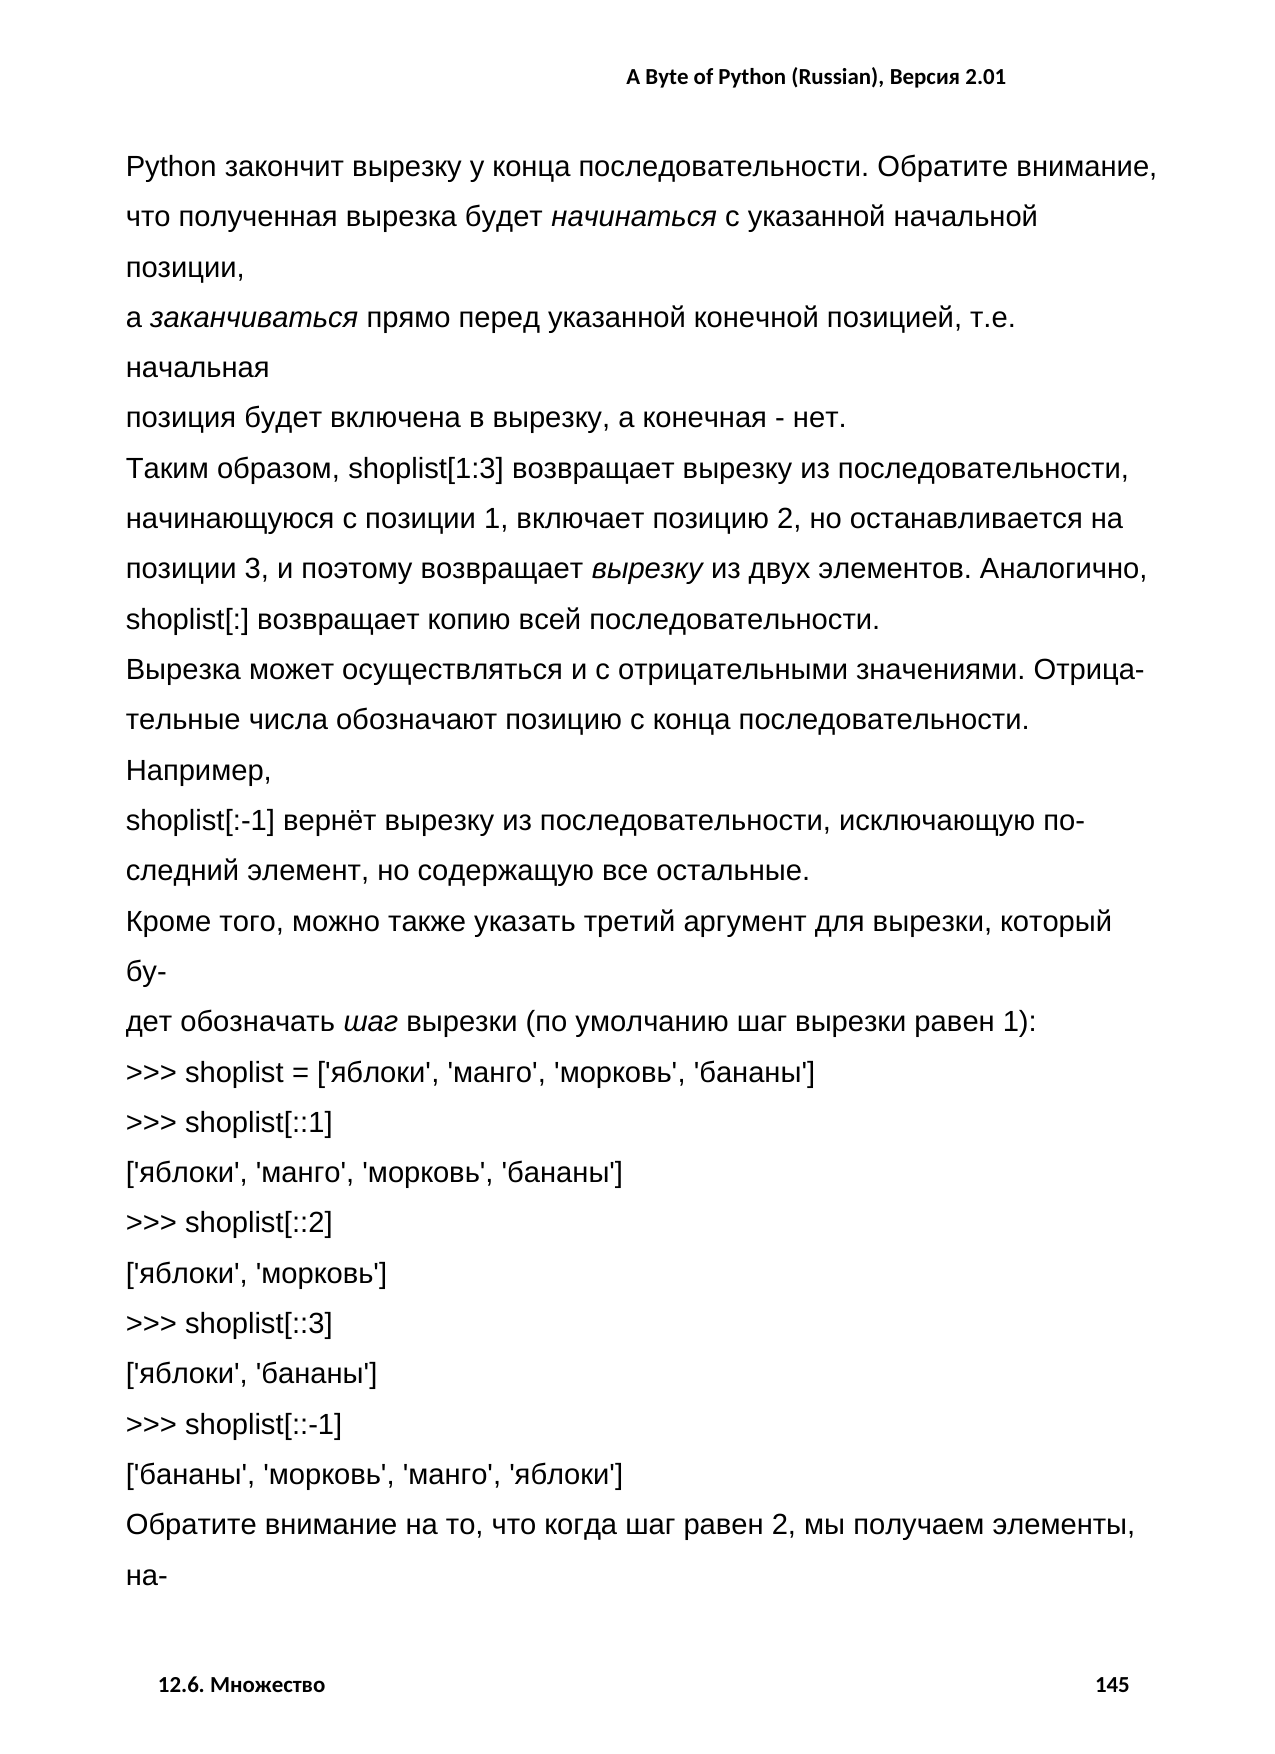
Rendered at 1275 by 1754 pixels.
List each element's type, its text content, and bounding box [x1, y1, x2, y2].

text Python закончит вырезку у конца последовательности. Обратите внимание, что полученная вырезка будет начинаться с указанной начальной позиции, а заканчиваться прямо перед указанной конечной позицией, т.е. начальная позиция будет включена в вырезку, а конечная - нет. [126, 149, 1161, 434]
text ['яблоки', 'манго', 'морковь', 'бананы'] [126, 1155, 1161, 1189]
text ['яблоки', 'морковь'] [126, 1256, 1161, 1289]
text Таким образом, shoplist[1:3] возвращает вырезку из последовательности, начинающуюся с позиции 1, включает позицию 2, но останавливается на позиции 3, и поэтому возвращает вырезку из двух элементов. Аналогично, shoplist[:] возвращает копию всей последовательности. [126, 451, 1161, 635]
text >>> shoplist = ['яблоки', 'манго', 'морковь', 'бананы'] [126, 1054, 1161, 1088]
text >>> shoplist[::1] [126, 1105, 1161, 1138]
text >>> shoplist[::2] [126, 1206, 1161, 1239]
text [126, 1507, 1161, 1591]
text ['бананы', 'морковь', 'манго', 'яблоки'] [126, 1457, 1161, 1491]
text >>> shoplist[::-1] [126, 1407, 1161, 1440]
text Кроме того, можно также указать третий аргумент для вырезки, который бу- дет обозначать шаг вырезки (по умолчанию шаг вырезки равен 1): [126, 904, 1161, 1038]
text Вырезка может осуществляться и с отрицательными значениями. Отрица- тельные числа обозначают позицию с конца последовательности. Например, shoplist[:-1] вернёт вырезку из последовательности, исключающую по- следний элемент, но содержащую все остальные. [126, 652, 1161, 887]
text ['яблоки', 'бананы'] [126, 1356, 1161, 1390]
text >>> shoplist[::3] [126, 1306, 1161, 1340]
